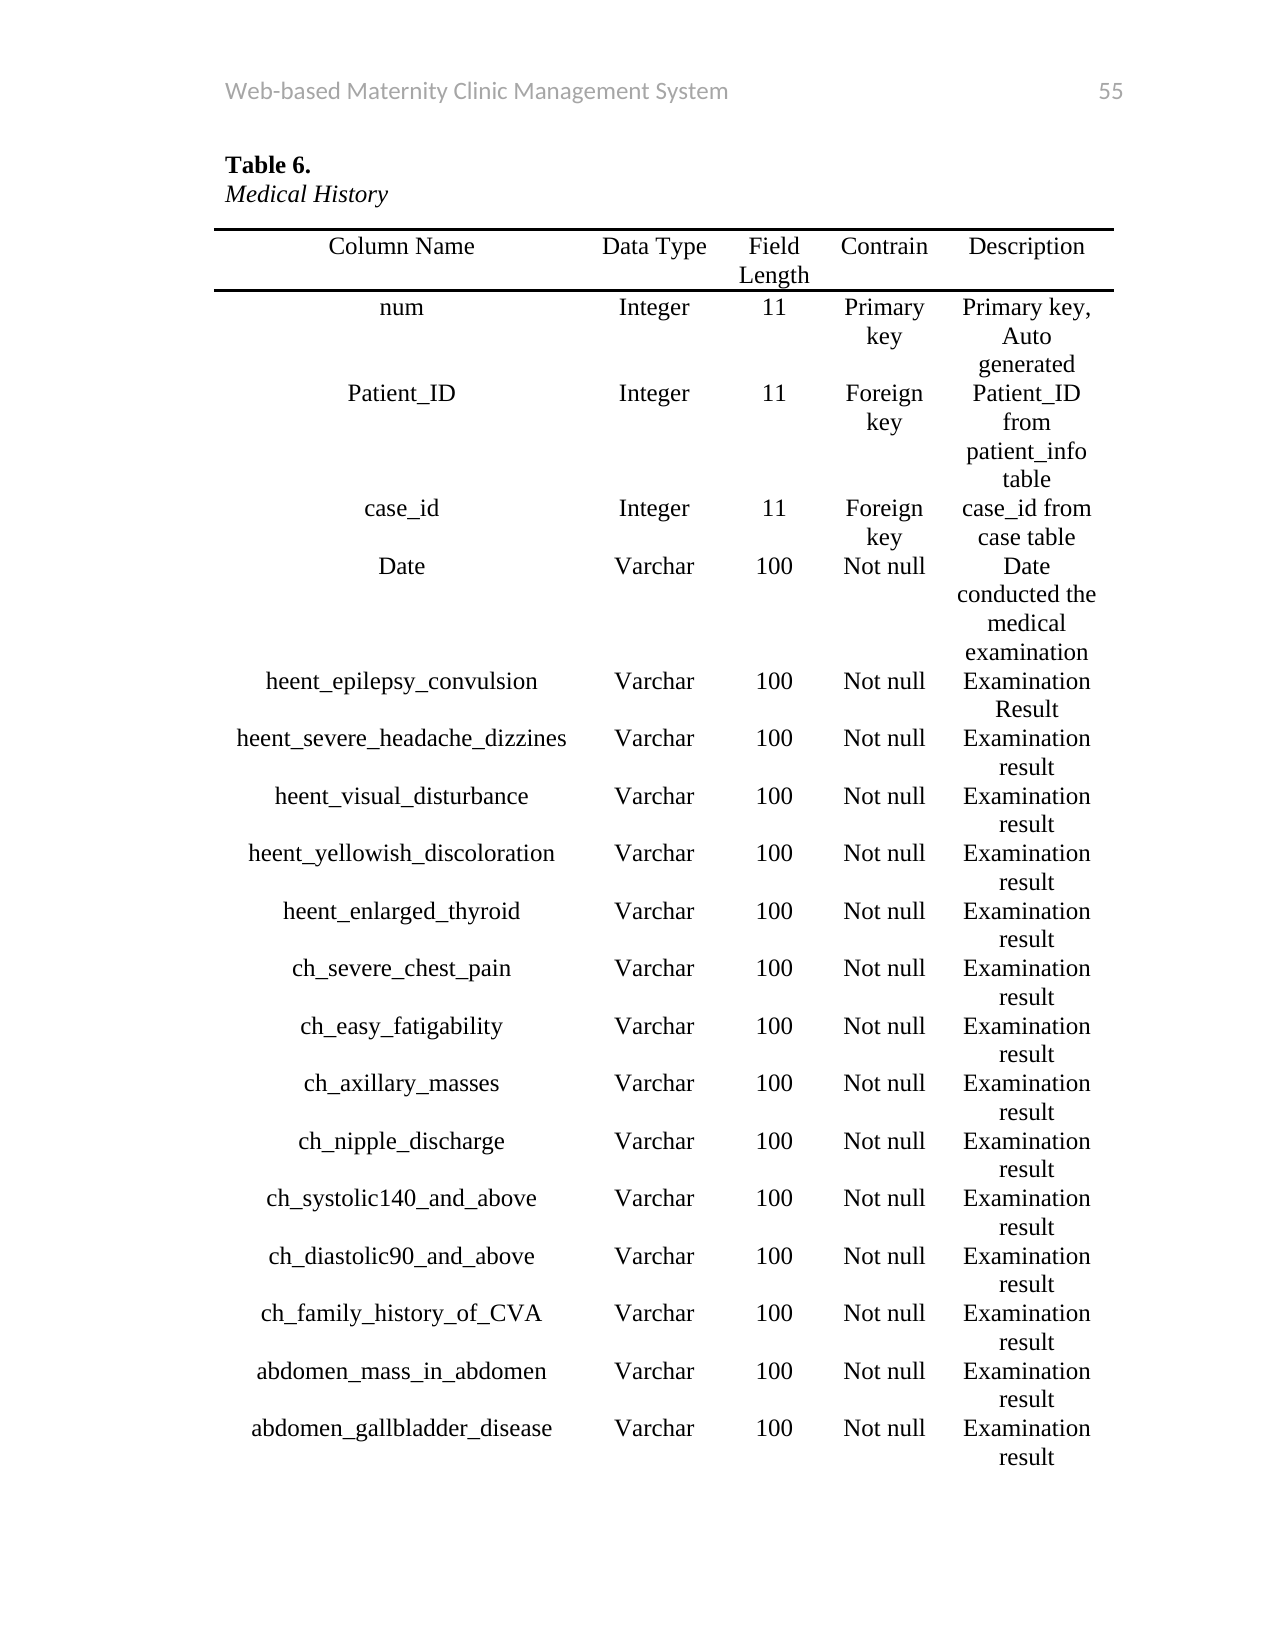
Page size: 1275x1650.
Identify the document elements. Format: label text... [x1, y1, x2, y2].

table_cell Varchar [589, 838, 719, 896]
table_cell Varchar [589, 1298, 719, 1356]
table_cell Varchar [589, 551, 719, 666]
table_cell Examination result [940, 1413, 1114, 1471]
table_cell 100 [719, 1241, 829, 1298]
table_cell 100 [719, 666, 829, 723]
table_cell Varchar [589, 1356, 719, 1413]
table_cell Varchar [589, 1183, 719, 1241]
table_cell Not null [829, 1183, 939, 1241]
table_cell Examination Result [940, 666, 1114, 723]
table_cell 100 [719, 1126, 829, 1183]
table_cell ch_axillary_masses [214, 1068, 589, 1126]
table_cell Examination result [940, 781, 1114, 838]
table_cell Patient_ID [214, 378, 589, 493]
table_cell Varchar [589, 1011, 719, 1068]
table_cell ch_systolic140_and_above [214, 1183, 589, 1241]
table_cell heent_enlarged_thyroid [214, 896, 589, 953]
table_cell Primary key [829, 292, 939, 378]
table_cell abdomen_gallbladder_disease [214, 1413, 589, 1471]
table_cell Varchar [589, 1241, 719, 1298]
table_cell Date [214, 551, 589, 666]
table_cell abdomen_mass_in_abdomen [214, 1356, 589, 1413]
table_cell Not null [829, 1068, 939, 1126]
table_header Field Length [719, 231, 829, 289]
table_cell Examination result [940, 1011, 1114, 1068]
table_cell Examination result [940, 1183, 1114, 1241]
table_cell heent_epilepsy_convulsion [214, 666, 589, 723]
table_cell ch_nipple_discharge [214, 1126, 589, 1183]
table_cell Not null [829, 1126, 939, 1183]
table_cell 11 [719, 378, 829, 493]
table_header Contrain [829, 231, 939, 289]
table_cell Examination result [940, 1298, 1114, 1356]
table_cell 11 [719, 292, 829, 378]
table_cell Varchar [589, 896, 719, 953]
table_cell Not null [829, 953, 939, 1011]
table_cell 100 [719, 1413, 829, 1471]
table_cell 100 [719, 1011, 829, 1068]
table_cell heent_visual_disturbance [214, 781, 589, 838]
table_cell heent_yellowish_discoloration [214, 838, 589, 896]
table_cell Date conducted the medical examination [940, 551, 1114, 666]
table_header Column Name [214, 231, 589, 289]
table_cell Patient_ID from patient_info table [940, 378, 1114, 493]
table_cell 100 [719, 1356, 829, 1413]
table_cell case_id [214, 493, 589, 551]
table_cell Examination result [940, 723, 1114, 781]
table_cell 100 [719, 781, 829, 838]
table_cell 11 [719, 493, 829, 551]
table_cell Not null [829, 1241, 939, 1298]
table_header Data Type [589, 231, 719, 289]
table_cell Not null [829, 1356, 939, 1413]
table_cell Not null [829, 838, 939, 896]
table_cell 100 [719, 1298, 829, 1356]
table_cell 100 [719, 953, 829, 1011]
table_cell Integer [589, 378, 719, 493]
table_cell ch_easy_fatigability [214, 1011, 589, 1068]
table_cell Varchar [589, 1126, 719, 1183]
table_cell heent_severe_headache_dizzines [214, 723, 589, 781]
table_header Description [940, 231, 1114, 289]
table_cell Varchar [589, 781, 719, 838]
table_cell Not null [829, 781, 939, 838]
table_cell Foreign key [829, 378, 939, 493]
table_cell ch_severe_chest_pain [214, 953, 589, 1011]
table_cell Foreign key [829, 493, 939, 551]
table_cell Varchar [589, 723, 719, 781]
table_cell 100 [719, 1068, 829, 1126]
table_cell Examination result [940, 953, 1114, 1011]
table_cell Varchar [589, 953, 719, 1011]
table_cell Examination result [940, 1356, 1114, 1413]
table_cell Integer [589, 292, 719, 378]
table_cell 100 [719, 838, 829, 896]
table_cell ch_diastolic90_and_above [214, 1241, 589, 1298]
table_cell num [214, 292, 589, 378]
table_cell case_id from case table [940, 493, 1114, 551]
table_cell Not null [829, 896, 939, 953]
table_cell Examination result [940, 838, 1114, 896]
table_cell Not null [829, 1298, 939, 1356]
table_cell Not null [829, 551, 939, 666]
table_cell 100 [719, 896, 829, 953]
table_cell 100 [719, 551, 829, 666]
table_cell Not null [829, 666, 939, 723]
table_cell Examination result [940, 896, 1114, 953]
table_cell Examination result [940, 1241, 1114, 1298]
table_cell Primary key, Auto generated [940, 292, 1114, 378]
table_cell Varchar [589, 1068, 719, 1126]
table_cell Integer [589, 493, 719, 551]
table_cell Varchar [589, 1413, 719, 1471]
table_cell ch_family_history_of_CVA [214, 1298, 589, 1356]
table_cell Not null [829, 1413, 939, 1471]
table_cell Not null [829, 1011, 939, 1068]
table_cell Not null [829, 723, 939, 781]
table_cell Varchar [589, 666, 719, 723]
table_cell Examination result [940, 1068, 1114, 1126]
table_cell Examination result [940, 1126, 1114, 1183]
table_cell 100 [719, 723, 829, 781]
table_cell 100 [719, 1183, 829, 1241]
text Table 6. Medical History [225, 150, 1125, 207]
